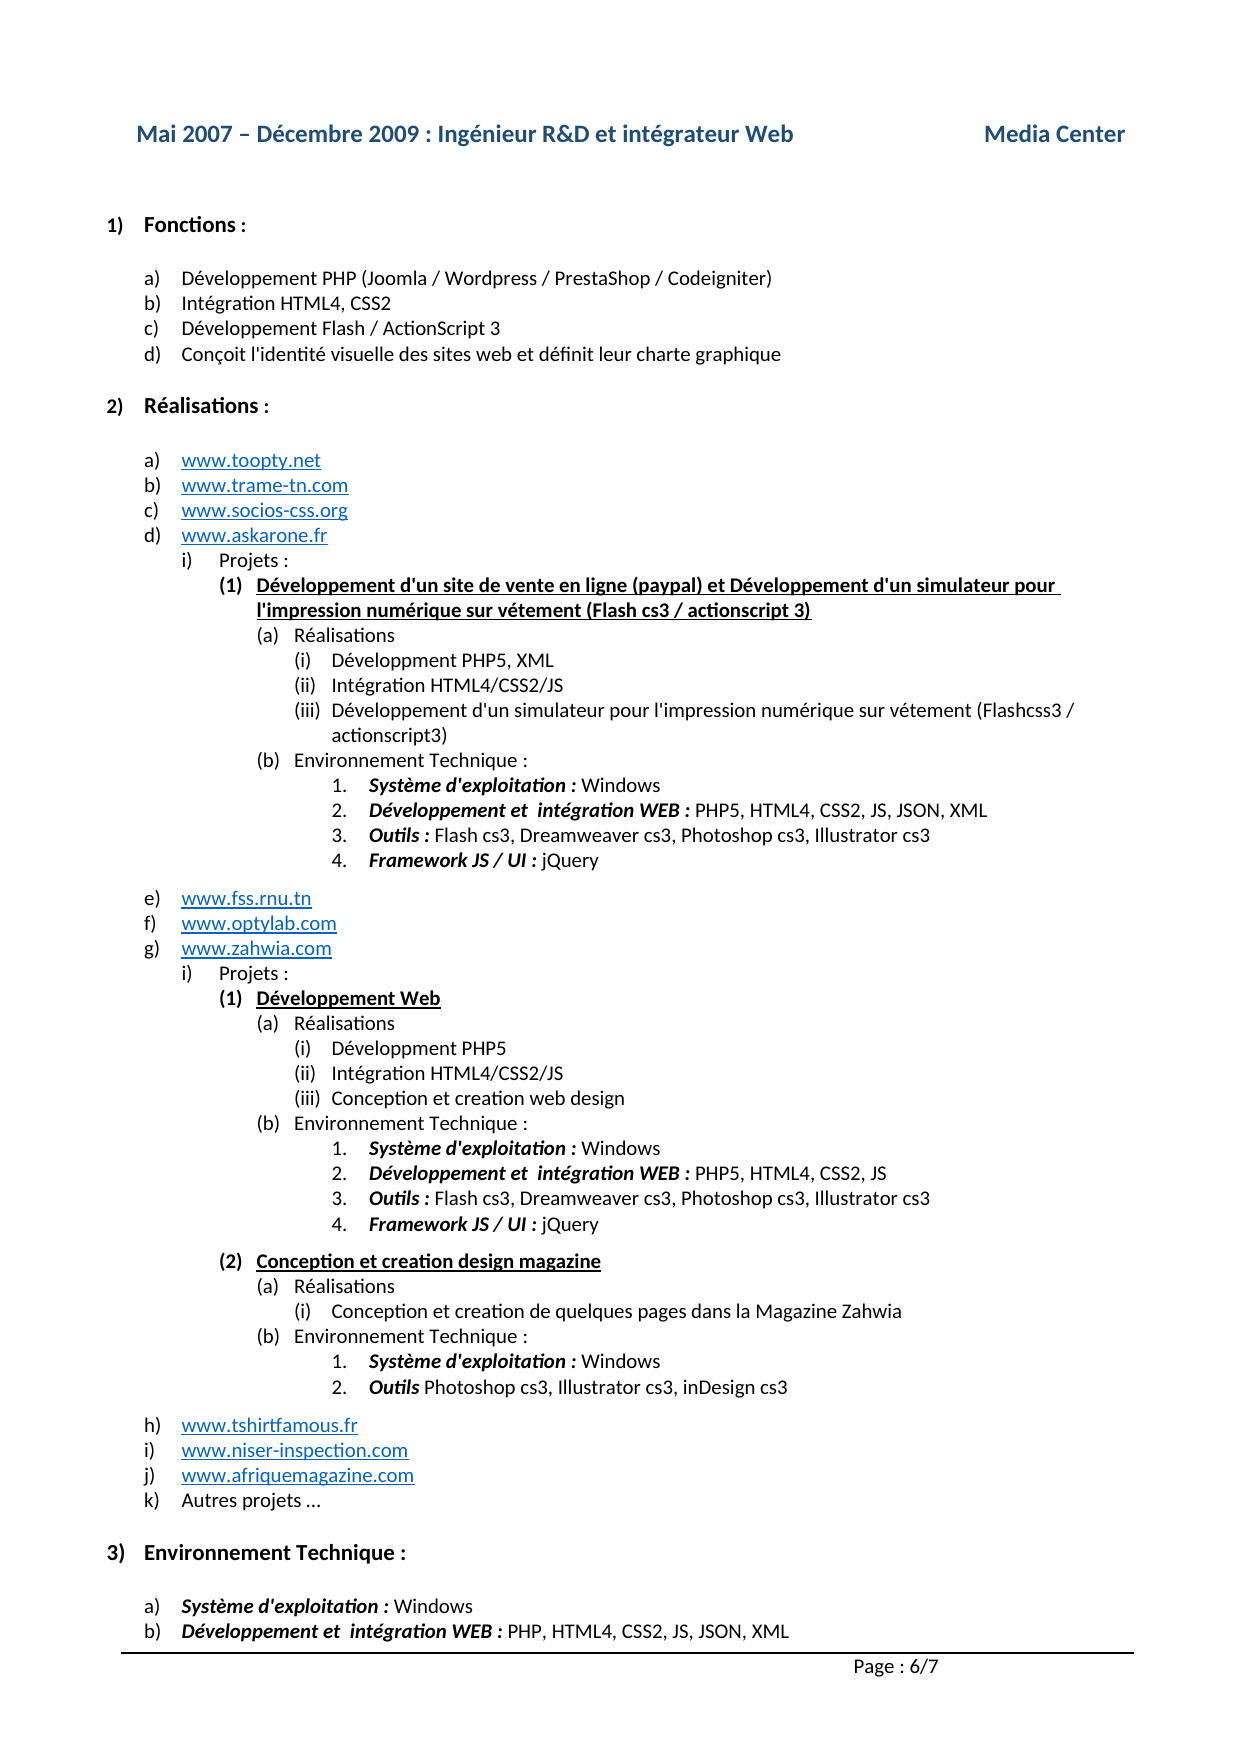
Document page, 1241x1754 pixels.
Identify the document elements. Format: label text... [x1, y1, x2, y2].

list www.optylab.com [144, 911, 1134, 936]
list Conception et creation web design [294, 1086, 1134, 1111]
list Projets : [181, 548, 1134, 573]
list www.socios-css.org [144, 498, 1134, 523]
list www.zahwia.com [144, 936, 1134, 961]
list Développement d'un simulateur pour l'impression numérique sur vétement (Flashcss3 / actionscript3) [294, 698, 1134, 748]
list www.askarone.fr [144, 523, 1134, 548]
list Framework JS / UI : jQuery [331, 848, 1134, 873]
list Système d'exploitation : Windows [331, 773, 1134, 798]
list Système d'exploitation : Windows [331, 1349, 1134, 1374]
list www.toopty.net [144, 448, 1134, 473]
list Développement et intégration WEB : PHP5, HTML4, CSS2, JS, JSON, XML [331, 798, 1134, 823]
list Réalisations [256, 1011, 1134, 1036]
list Réalisations [256, 623, 1134, 648]
list Conçoit l'identité visuelle des sites web et définit leur charte graphique [144, 341, 1134, 366]
list Développment PHP5 [294, 1036, 1134, 1061]
list Outils : Flash cs3, Dreamweaver cs3, Photoshop cs3, Illustrator cs3 [331, 1186, 1134, 1211]
list Intégration HTML4, CSS2 [144, 291, 1134, 316]
list Développement Web [219, 986, 1134, 1011]
subtitle Mai 2007 – Décembre 2009 : Ingénieur R&D et intégrateur Web Media Center [136, 118, 1134, 149]
list Outils Photoshop cs3, Illustrator cs3, inDesign cs3 [331, 1374, 1134, 1399]
list Fonctions : [106, 210, 1134, 238]
list Réalisations : [106, 392, 1134, 419]
list Environnement Technique : [256, 748, 1134, 773]
list Développement PHP (Joomla / Wordpress / PrestaShop / Codeigniter) [144, 266, 1134, 291]
list Environnement Technique : [256, 1324, 1134, 1349]
list www.tshirtfamous.fr [144, 1412, 1134, 1437]
list Intégration HTML4/CSS2/JS [294, 1061, 1134, 1086]
list Projets : [181, 961, 1134, 986]
list Système d'exploitation : Windows [144, 1594, 1134, 1619]
list Réalisations [256, 1274, 1134, 1299]
list Environnement Technique : [106, 1538, 1134, 1566]
list www.fss.rnu.tn [144, 886, 1134, 911]
list www.trame-tn.com [144, 473, 1134, 498]
list Développement et intégration WEB : PHP, HTML4, CSS2, JS, JSON, XML [144, 1619, 1134, 1644]
list Système d'exploitation : Windows [331, 1136, 1134, 1161]
list Développement et intégration WEB : PHP5, HTML4, CSS2, JS [331, 1161, 1134, 1186]
list Environnement Technique : [256, 1111, 1134, 1136]
list Développment PHP5, XML [294, 648, 1134, 673]
list www.afriquemagazine.com [144, 1462, 1134, 1487]
list Développement Flash / ActionScript 3 [144, 316, 1134, 341]
list Conception et creation de quelques pages dans la Magazine Zahwia [294, 1299, 1134, 1324]
list Conception et creation design magazine [219, 1249, 1134, 1274]
list Outils : Flash cs3, Dreamweaver cs3, Photoshop cs3, Illustrator cs3 [331, 823, 1134, 848]
list Framework JS / UI : jQuery [331, 1211, 1134, 1236]
list Développement d'un site de vente en ligne (paypal) et Développement d'un simulateur pour l'impression numérique sur vétement (Flash cs3 / actionscript 3) [219, 573, 1134, 623]
list Autres projets … [144, 1487, 1134, 1512]
list Intégration HTML4/CSS2/JS [294, 673, 1134, 698]
list www.niser-inspection.com [144, 1437, 1134, 1462]
